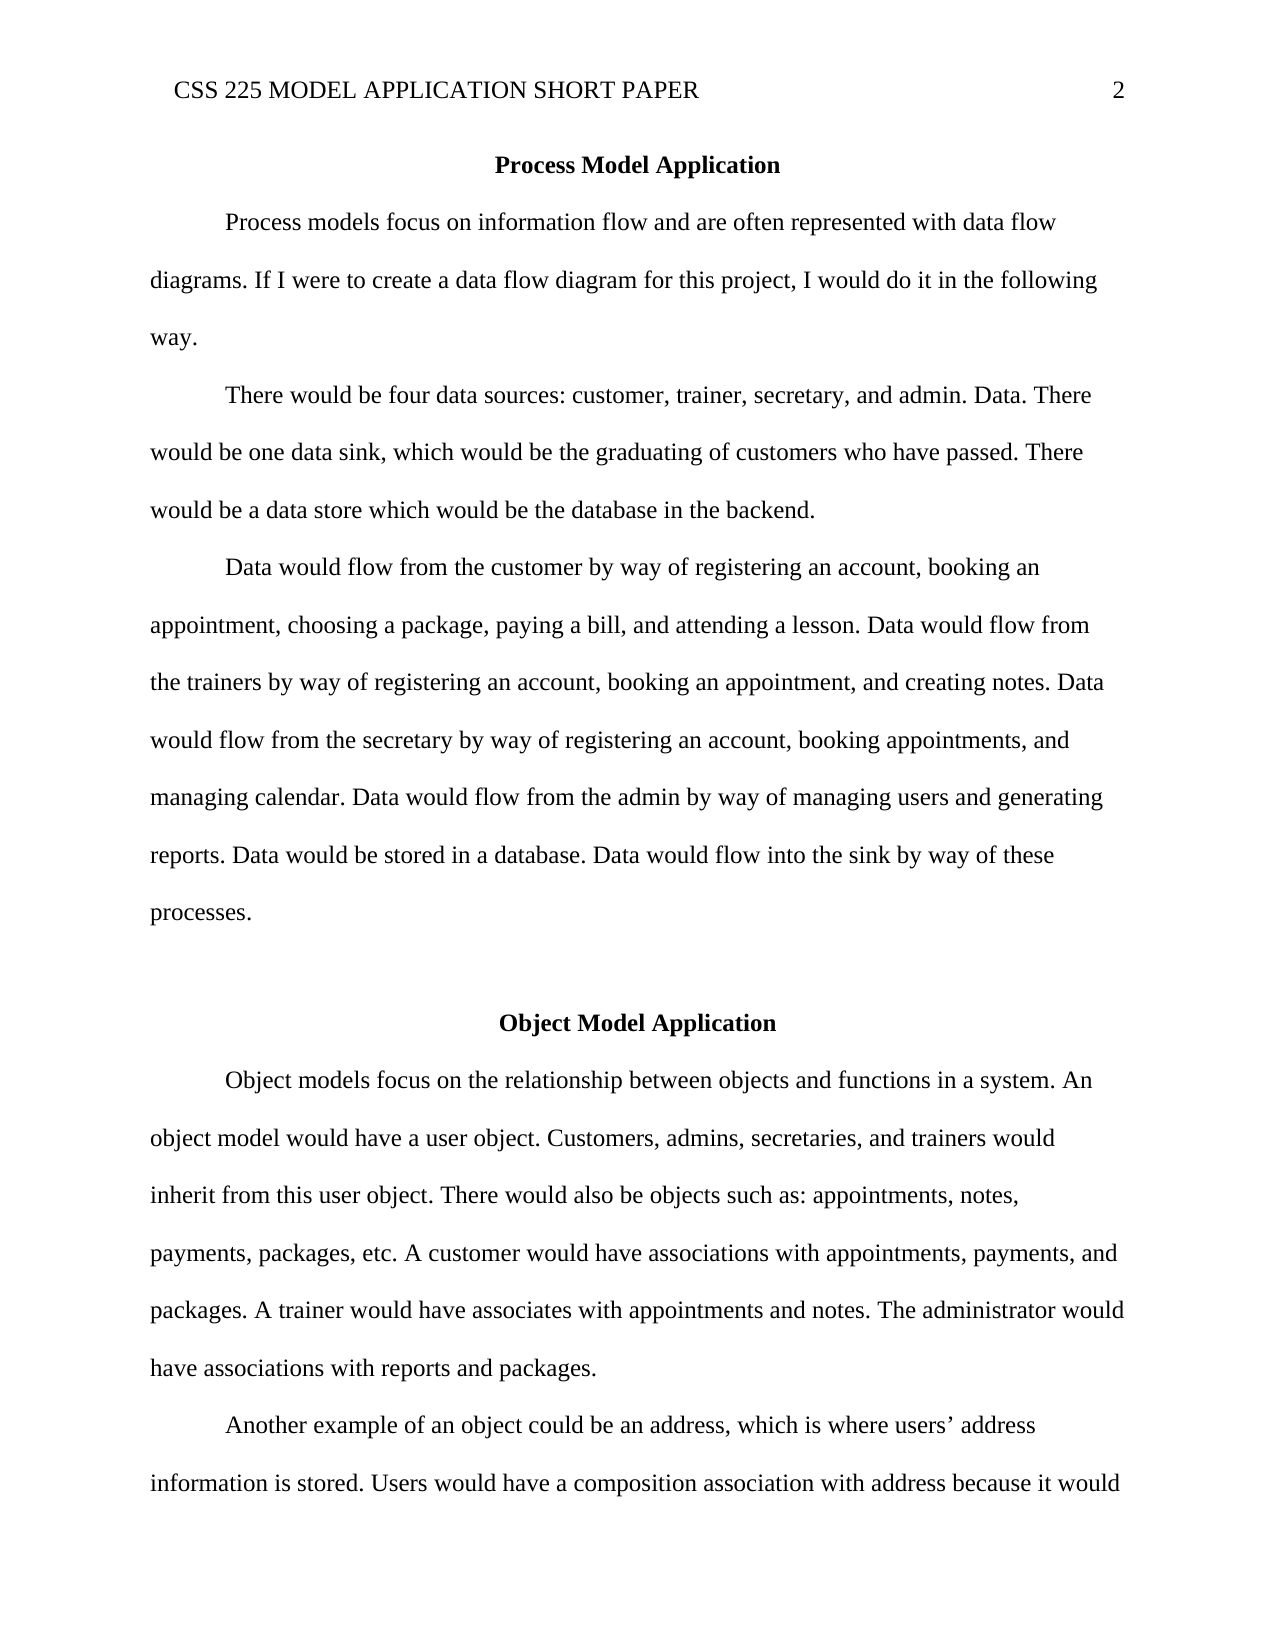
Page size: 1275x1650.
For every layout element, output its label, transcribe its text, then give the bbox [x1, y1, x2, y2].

text Object models focus on the relationship between objects and functions in a system. An object model would have a user object. Customers, admins, secretaries, and trainers would inherit from this user object. There would also be objects such as: appointments, notes, payments, packages, etc. A customer would have associations with appointments, payments, and packages. A trainer would have associates with appointments and notes. The administrator would have associations with reports and packages. [150, 1065, 1125, 1381]
text There would be four data sources: customer, trainer, secretary, and admin. Data. There would be one data sink, which would be the graduating of customers who have passed. There would be a data store which would be the database in the backend. [150, 380, 1125, 524]
text Data would flow from the customer by way of registering an account, booking an appointment, choosing a package, paying a bill, and attending a lesson. Data would flow from the trainers by way of registering an account, booking an appointment, and creating notes. Data would flow from the secretary by way of registering an account, booking appointments, and managing calendar. Data would flow from the admin by way of managing users and generating reports. Data would be stored in a database. Data would flow into the sink by way of these processes. [150, 552, 1125, 926]
subtitle Process Model Application [150, 150, 1125, 179]
text Process models focus on information flow and are often represented with data flow diagrams. If I were to create a data flow diagram for this project, I would do it in the following way. [150, 207, 1125, 351]
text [150, 1410, 1125, 1496]
subtitle Object Model Application [150, 1008, 1125, 1036]
